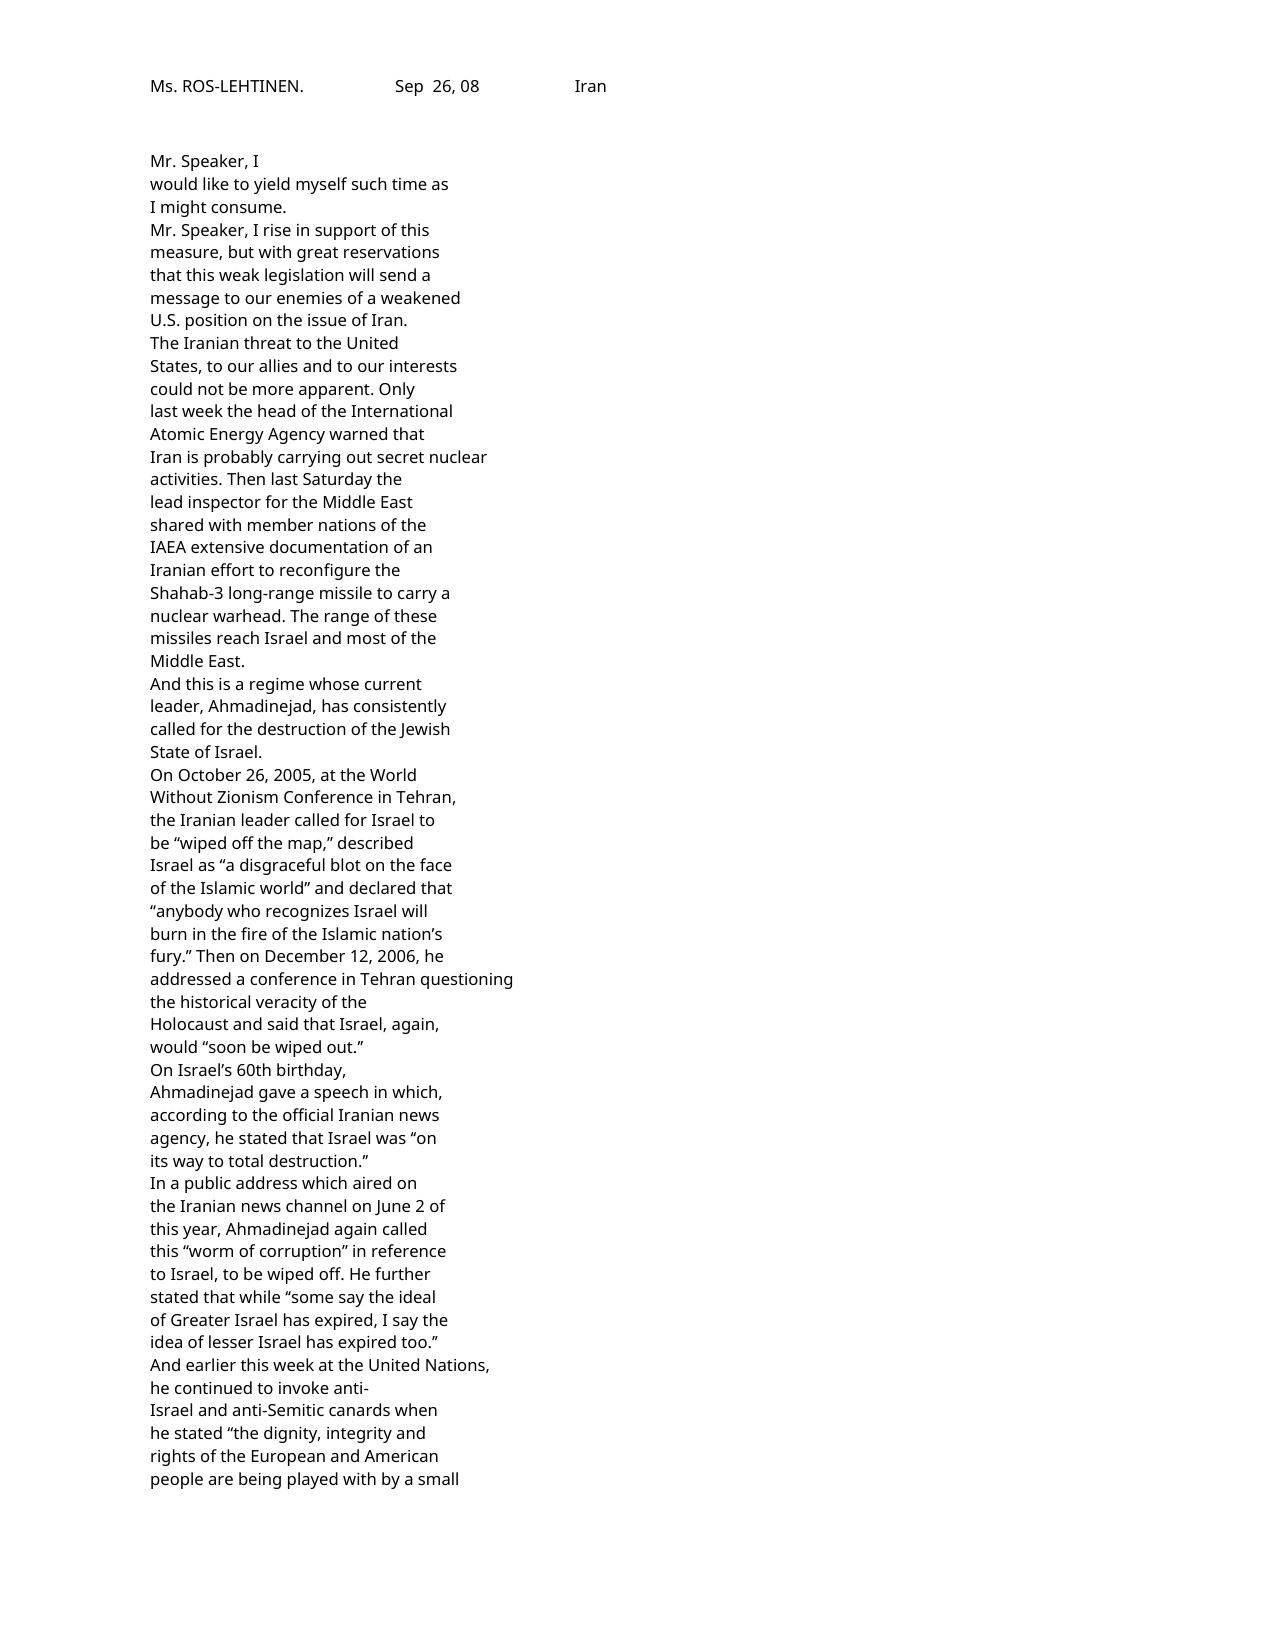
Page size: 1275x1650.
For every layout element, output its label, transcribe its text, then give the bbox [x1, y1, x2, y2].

text could not be more apparent. Only [150, 377, 1125, 400]
text Without Zionism Conference in Tehran, [150, 786, 1125, 808]
text the Iranian leader called for Israel to [150, 808, 1125, 831]
text State of Israel. [150, 740, 1125, 763]
text this ‘‘worm of corruption’’ in reference [150, 1240, 1125, 1263]
text activities. Then last Saturday the [150, 468, 1125, 491]
text to Israel, to be wiped off. He further [150, 1263, 1125, 1285]
text IAEA extensive documentation of an [150, 536, 1125, 559]
text the Iranian news channel on June 2 of [150, 1194, 1125, 1217]
text Shahab-3 long-range missile to carry a [150, 581, 1125, 604]
text Iranian effort to reconfigure the [150, 559, 1125, 581]
text Iran is probably carrying out secret nuclear [150, 445, 1125, 468]
text this year, Ahmadinejad again called [150, 1217, 1125, 1240]
text measure, but with great reservations [150, 241, 1125, 263]
text called for the destruction of the Jewish [150, 718, 1125, 740]
text Holocaust and said that Israel, again, [150, 1013, 1125, 1036]
text Ahmadinejad gave a speech in which, [150, 1081, 1125, 1104]
text U.S. position on the issue of Iran. [150, 309, 1125, 332]
text of the Islamic world’’ and declared that [150, 877, 1125, 899]
text of Greater Israel has expired, I say the [150, 1308, 1125, 1331]
text its way to total destruction.’’ [150, 1149, 1125, 1172]
text And this is a regime whose current [150, 672, 1125, 695]
text he continued to invoke anti- [150, 1376, 1125, 1399]
text that this weak legislation will send a [150, 263, 1125, 286]
text would ‘‘soon be wiped out.’’ [150, 1036, 1125, 1058]
text ‘‘anybody who recognizes Israel will [150, 899, 1125, 922]
text On Israel’s 60th birthday, [150, 1058, 1125, 1081]
text burn in the fire of the Islamic nation’s [150, 922, 1125, 945]
text people are being played with by a small [150, 1467, 1125, 1490]
text fury.’’ Then on December 12, 2006, he [150, 945, 1125, 967]
text lead inspector for the Middle East [150, 491, 1125, 513]
text nuclear warhead. The range of these [150, 604, 1125, 627]
text stated that while ‘‘some say the ideal [150, 1285, 1125, 1308]
text leader, Ahmadinejad, has consistently [150, 695, 1125, 718]
text Israel and anti-Semitic canards when [150, 1399, 1125, 1422]
text idea of lesser Israel has expired too.’’ [150, 1331, 1125, 1353]
text would like to yield myself such time as [150, 173, 1125, 195]
text according to the official Iranian news [150, 1104, 1125, 1126]
text be ‘‘wiped off the map,’’ described [150, 831, 1125, 854]
text Mr. Speaker, I [150, 150, 1125, 173]
text I might consume. [150, 195, 1125, 218]
text he stated ‘‘the dignity, integrity and [150, 1422, 1125, 1444]
text shared with member nations of the [150, 513, 1125, 536]
text last week the head of the International [150, 400, 1125, 422]
text the historical veracity of the [150, 990, 1125, 1013]
text missiles reach Israel and most of the [150, 627, 1125, 649]
text Atomic Energy Agency warned that [150, 422, 1125, 445]
text In a public address which aired on [150, 1172, 1125, 1194]
text States, to our allies and to our interests [150, 354, 1125, 377]
text The Iranian threat to the United [150, 332, 1125, 354]
text Middle East. [150, 649, 1125, 672]
text Mr. Speaker, I rise in support of this [150, 218, 1125, 241]
text message to our enemies of a weakened [150, 286, 1125, 309]
text rights of the European and American [150, 1444, 1125, 1467]
text And earlier this week at the United Nations, [150, 1353, 1125, 1376]
text Israel as ‘‘a disgraceful blot on the face [150, 854, 1125, 877]
text agency, he stated that Israel was ‘‘on [150, 1126, 1125, 1149]
text On October 26, 2005, at the World [150, 763, 1125, 786]
text addressed a conference in Tehran questioning [150, 967, 1125, 990]
